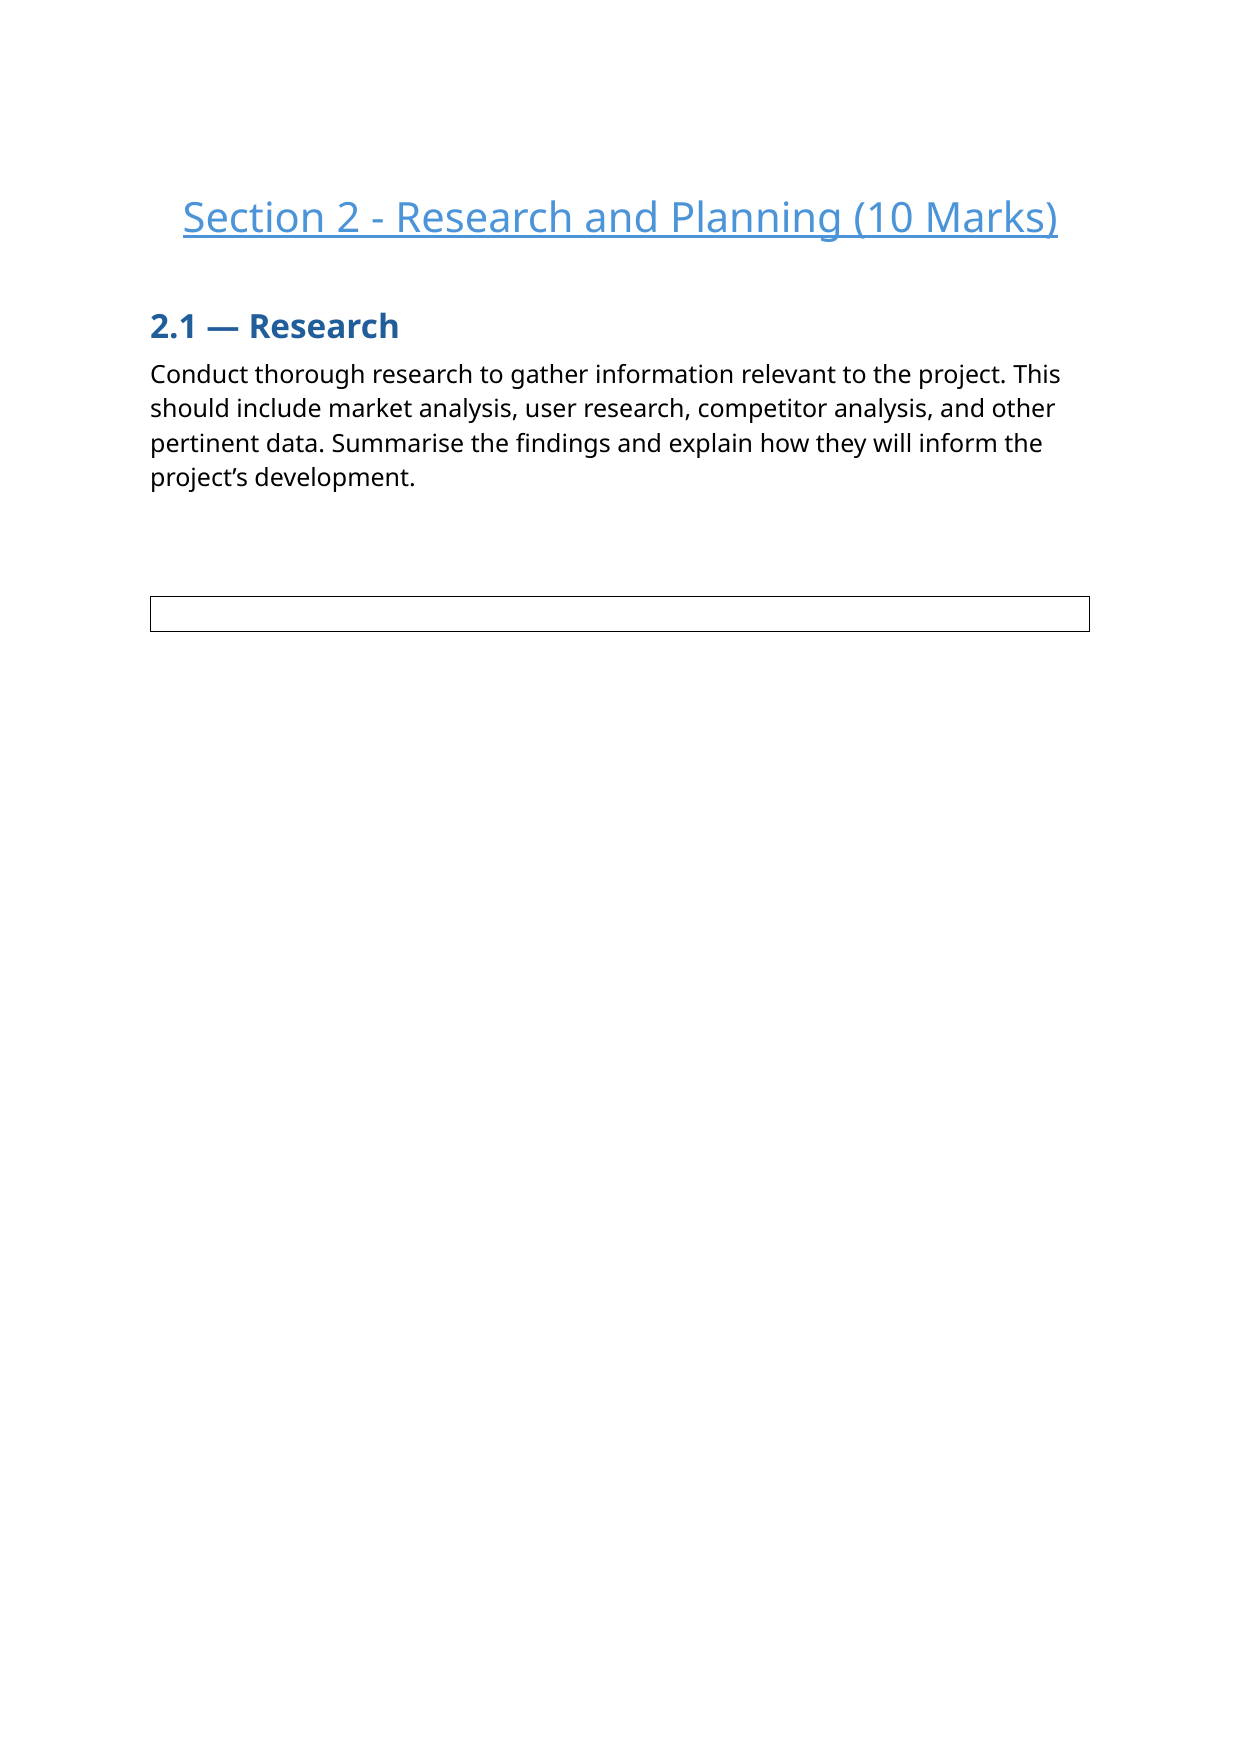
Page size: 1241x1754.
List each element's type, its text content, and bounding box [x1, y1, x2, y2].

subtitle Section 2 - Research and Planning (10 Marks) [150, 187, 1090, 244]
subtitle 2.1 — Research [150, 303, 1090, 349]
text Conduct thorough research to gather information relevant to the project. This should include market analysis, user research, competitor analysis, and other pertinent data. Summarise the findings and explain how they will inform the project’s development. [150, 357, 1090, 493]
table_header [151, 597, 1089, 631]
